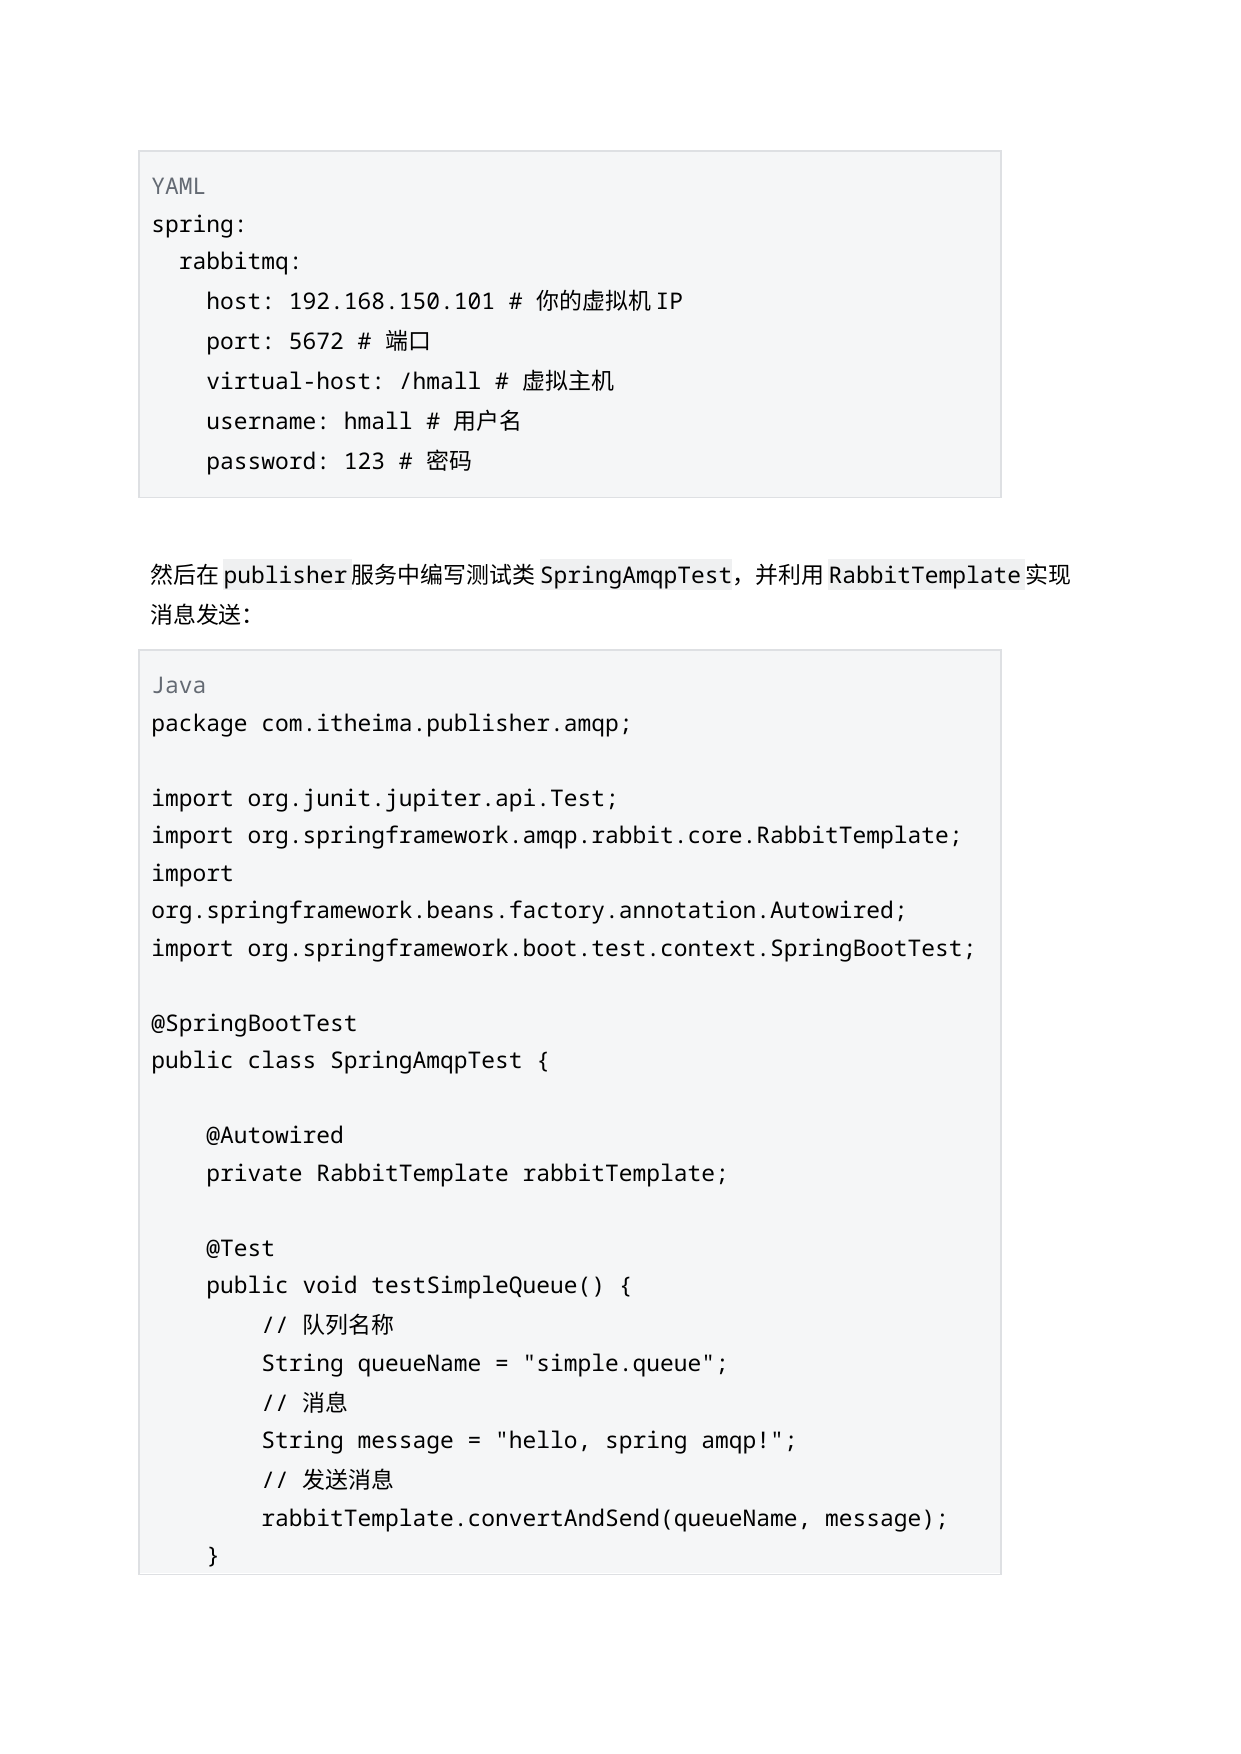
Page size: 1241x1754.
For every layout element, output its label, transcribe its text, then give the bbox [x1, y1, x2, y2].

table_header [140, 651, 1000, 1573]
table_header YAML spring: rabbitmq: host: 192.168.150.101 # 你的虚拟机IP port: 5672 # 端口 virtual-host: /hmall # 虚拟主机 username: hmall # 用户名 password: 123 # 密码 [140, 152, 1000, 497]
text 然后在publisher服务中编写测试类SpringAmqpTest，并利用RabbitTemplate实现消息发送： [150, 557, 1090, 630]
